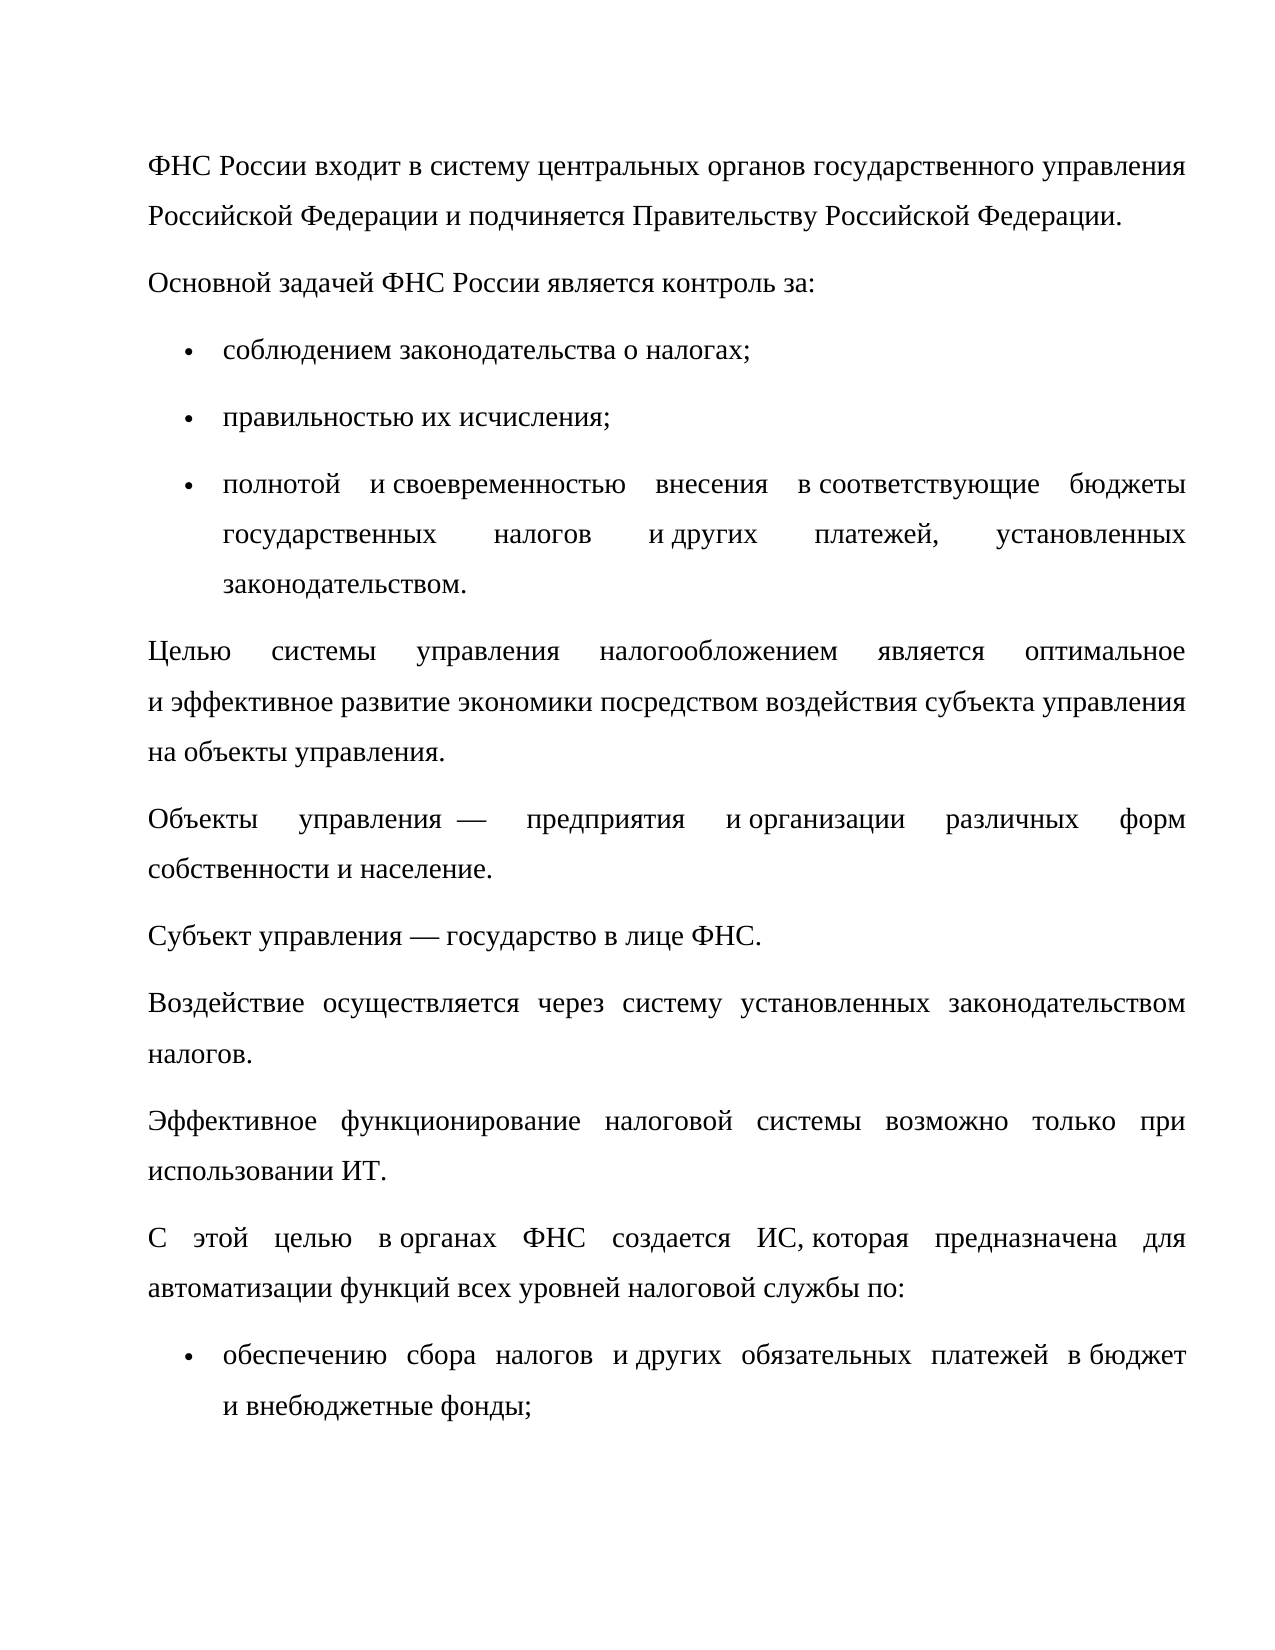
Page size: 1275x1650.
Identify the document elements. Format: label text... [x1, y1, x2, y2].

text Субъект управления — государство в лице ФНС. [148, 918, 1186, 952]
text С этой целью в органах ФНС создается ИС, которая предназначена для автоматизации функций всех уровней налоговой службы по: [148, 1220, 1186, 1304]
text Эффективное функционирование налоговой системы возможно только при использовании ИТ. [148, 1103, 1186, 1187]
list правильностью их исчисления; [185, 399, 1186, 432]
list соблюдением законодательства о налогах; [185, 332, 1186, 366]
text Целью системы управления налогообложением является оптимальное и эффективное развитие экономики посредством воздействия субъекта управления на объекты управления. [148, 633, 1186, 768]
list полнотой и своевременностью внесения в соответствующие бюджеты государственных налогов и других платежей, установленных законодательством. [185, 466, 1186, 600]
text Основной задачей ФНС России является контроль за: [148, 265, 1186, 298]
text ФНС России входит в систему центральных органов государственного управления Российской Федерации и подчиняется Правительству Российской Федерации. [148, 148, 1186, 232]
text Воздействие осуществляется через систему установленных законодательством налогов. [148, 985, 1186, 1069]
list обеспечению сбора налогов и других обязательных платежей в бюджет и внебюджетные фонды; [185, 1337, 1186, 1421]
text Объекты управления — предприятия и организации различных форм собственности и население. [148, 801, 1186, 885]
